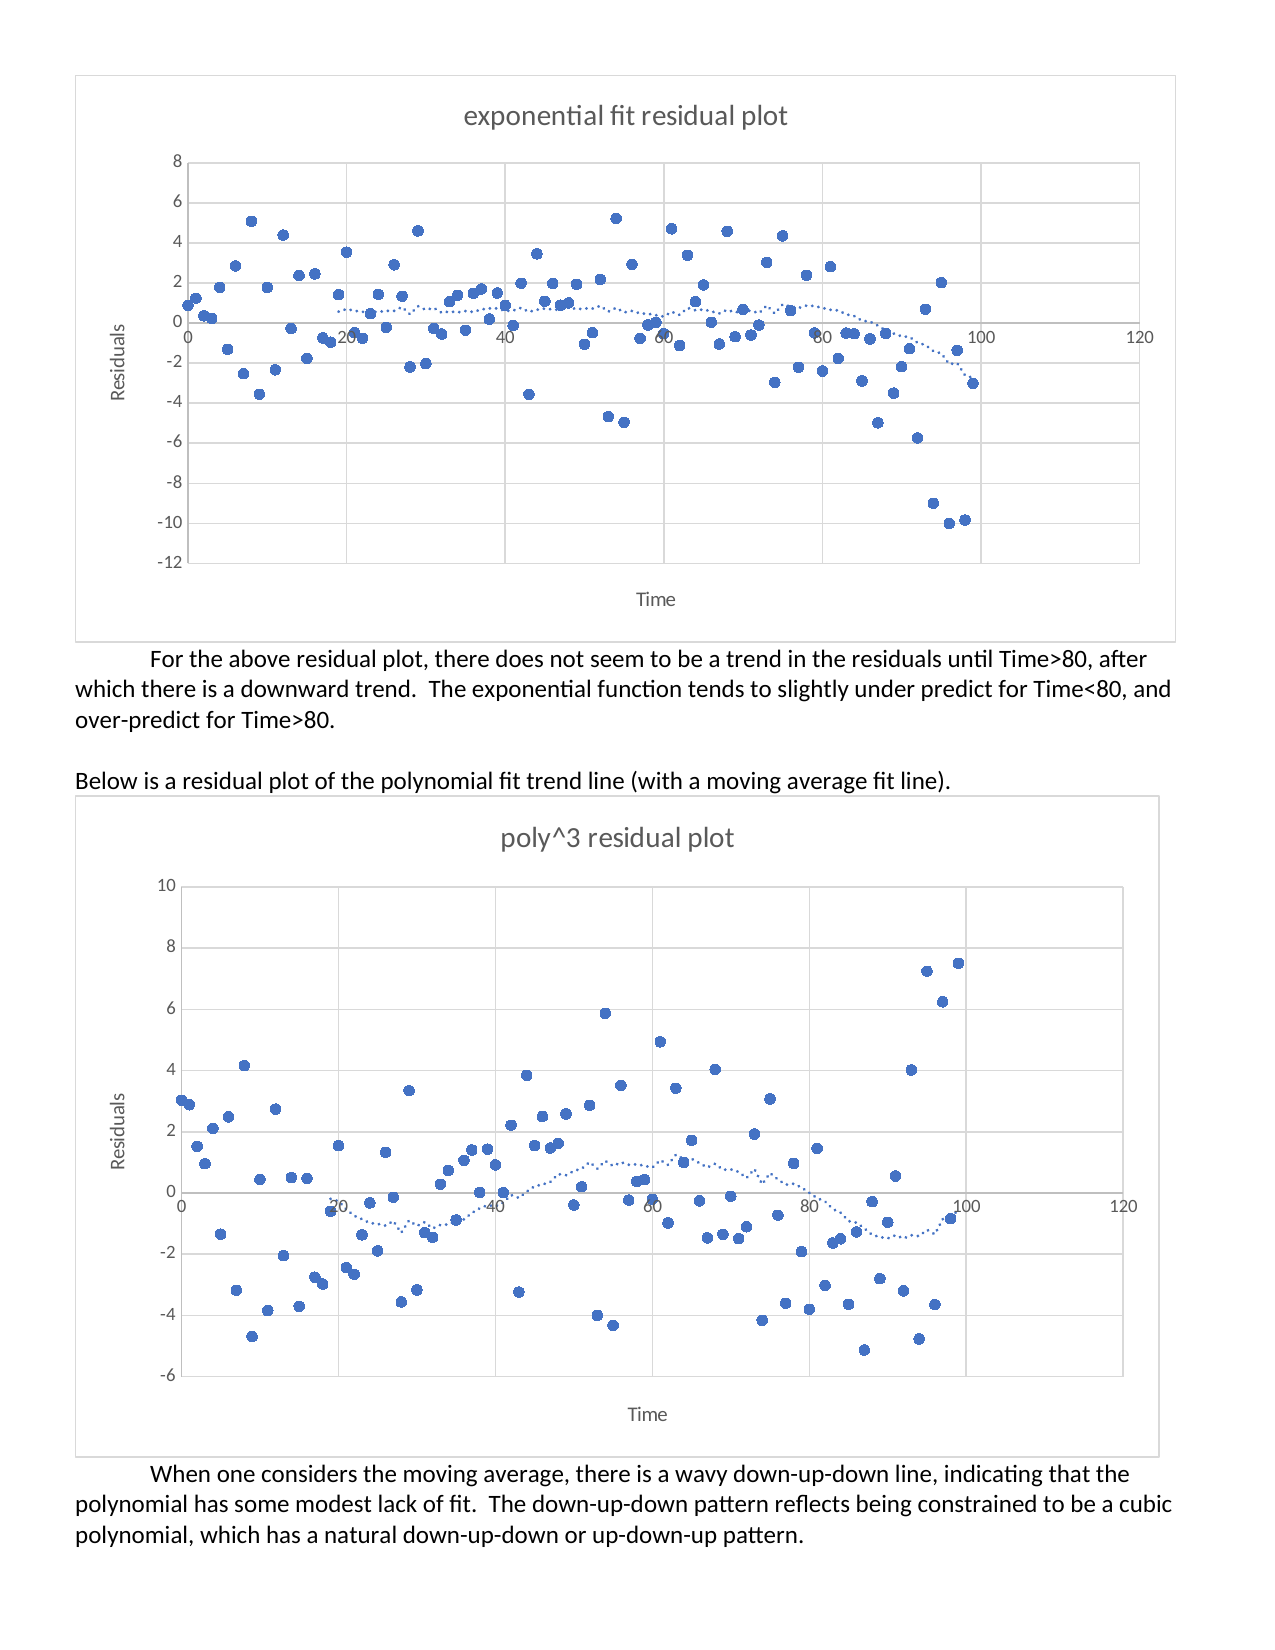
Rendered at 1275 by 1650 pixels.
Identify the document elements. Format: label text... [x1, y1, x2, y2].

text For the above residual plot, there does not seem to be a trend in the residuals until Time>80, after which there is a downward trend. The exponential function tends to slightly under predict for Time<80, and over-predict for Time>80. [75, 643, 1200, 734]
text Below is a residual plot of the polynomial fit trend line (with a moving average fit line). [75, 765, 1200, 795]
text When one considers the moving average, there is a wavy down-up-down line, indicating that the polynomial has some modest lack of fit. The down-up-down pattern reflects being constrained to be a cubic polynomial, which has a natural down-up-down or up-down-up pattern. [75, 1458, 1200, 1549]
